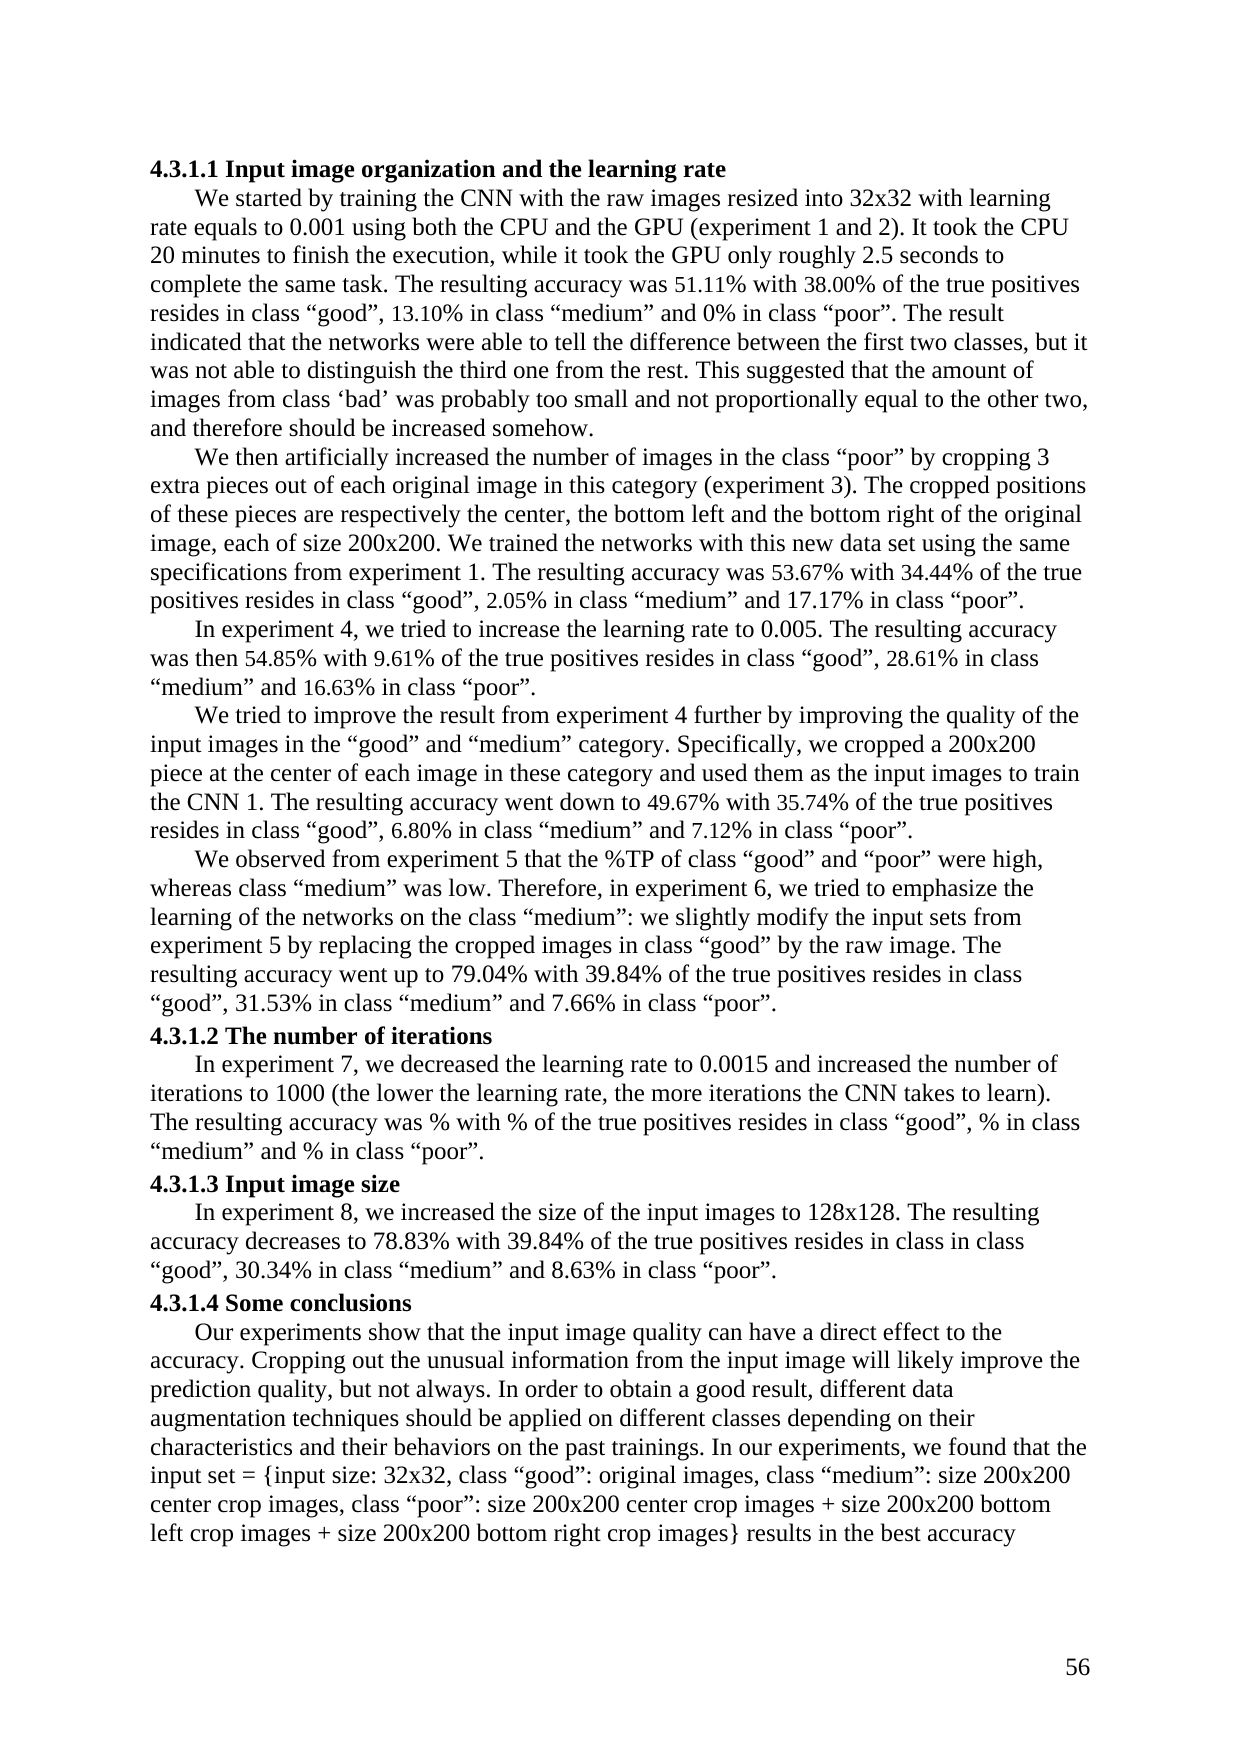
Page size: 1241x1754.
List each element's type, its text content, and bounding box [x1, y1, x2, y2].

text In experiment 4, we tried to increase the learning rate to 0.005. The resulting accuracy was then 54.85% with 9.61% of the true positives resides in class “good”, 28.61% in class “medium” and 16.63% in class “poor”. [150, 614, 1090, 700]
subtitle Some conclusions [150, 1288, 1090, 1317]
text In experiment 7, we decreased the learning rate to 0.0015 and increased the number of iterations to 1000 (the lower the learning rate, the more iterations the CNN takes to learn). The resulting accuracy was % with % of the true positives resides in class “good”, % in class “medium” and % in class “poor”. [150, 1049, 1090, 1164]
text We started by training the CNN with the raw images resized into 32x32 with learning rate equals to 0.001 using both the CPU and the GPU (experiment 1 and 2). It took the CPU 20 minutes to finish the execution, while it took the GPU only roughly 2.5 seconds to complete the same task. The resulting accuracy was 51.11% with 38.00% of the true positives resides in class “good”, 13.10% in class “medium” and 0% in class “poor”. The result indicated that the networks were able to tell the difference between the first two classes, but it was not able to distinguish the third one from the rest. This suggested that the amount of images from class ‘bad’ was probably too small and not proportionally equal to the other two, and therefore should be increased somehow. [150, 183, 1090, 442]
text We observed from experiment 5 that the %TP of class “good” and “poor” were high, whereas class “medium” was low. Therefore, in experiment 6, we tried to emphasize the learning of the networks on the class “medium”: we slightly modify the input sets from experiment 5 by replacing the cropped images in class “good” by the raw image. The resulting accuracy went up to 79.04% with 39.84% of the true positives resides in class “good”, 31.53% in class “medium” and 7.66% in class “poor”. [150, 844, 1090, 1017]
subtitle The number of iterations [150, 1021, 1090, 1049]
text We tried to improve the result from experiment 4 further by improving the quality of the input images in the “good” and “medium” category. Specifically, we cropped a 200x200 piece at the center of each image in these category and used them as the input images to train the CNN 1. The resulting accuracy went down to 49.67% with 35.74% of the true positives resides in class “good”, 6.80% in class “medium” and 7.12% in class “poor”. [150, 700, 1090, 844]
subtitle Input image organization and the learning rate [150, 154, 1090, 183]
text We then artificially increased the number of images in the class “poor” by cropping 3 extra pieces out of each original image in this category (experiment 3). The cropped positions of these pieces are respectively the center, the bottom left and the bottom right of the original image, each of size 200x200. We trained the networks with this new data set using the same specifications from experiment 1. The resulting accuracy was 53.67% with 34.44% of the true positives resides in class “good”, 2.05% in class “medium” and 17.17% in class “poor”. [150, 442, 1090, 614]
subtitle Input image size [150, 1169, 1090, 1197]
text In experiment 8, we increased the size of the input images to 128x128. The resulting accuracy decreases to 78.83% with 39.84% of the true positives resides in class in class “good”, 30.34% in class “medium” and 8.63% in class “poor”. [150, 1197, 1090, 1284]
